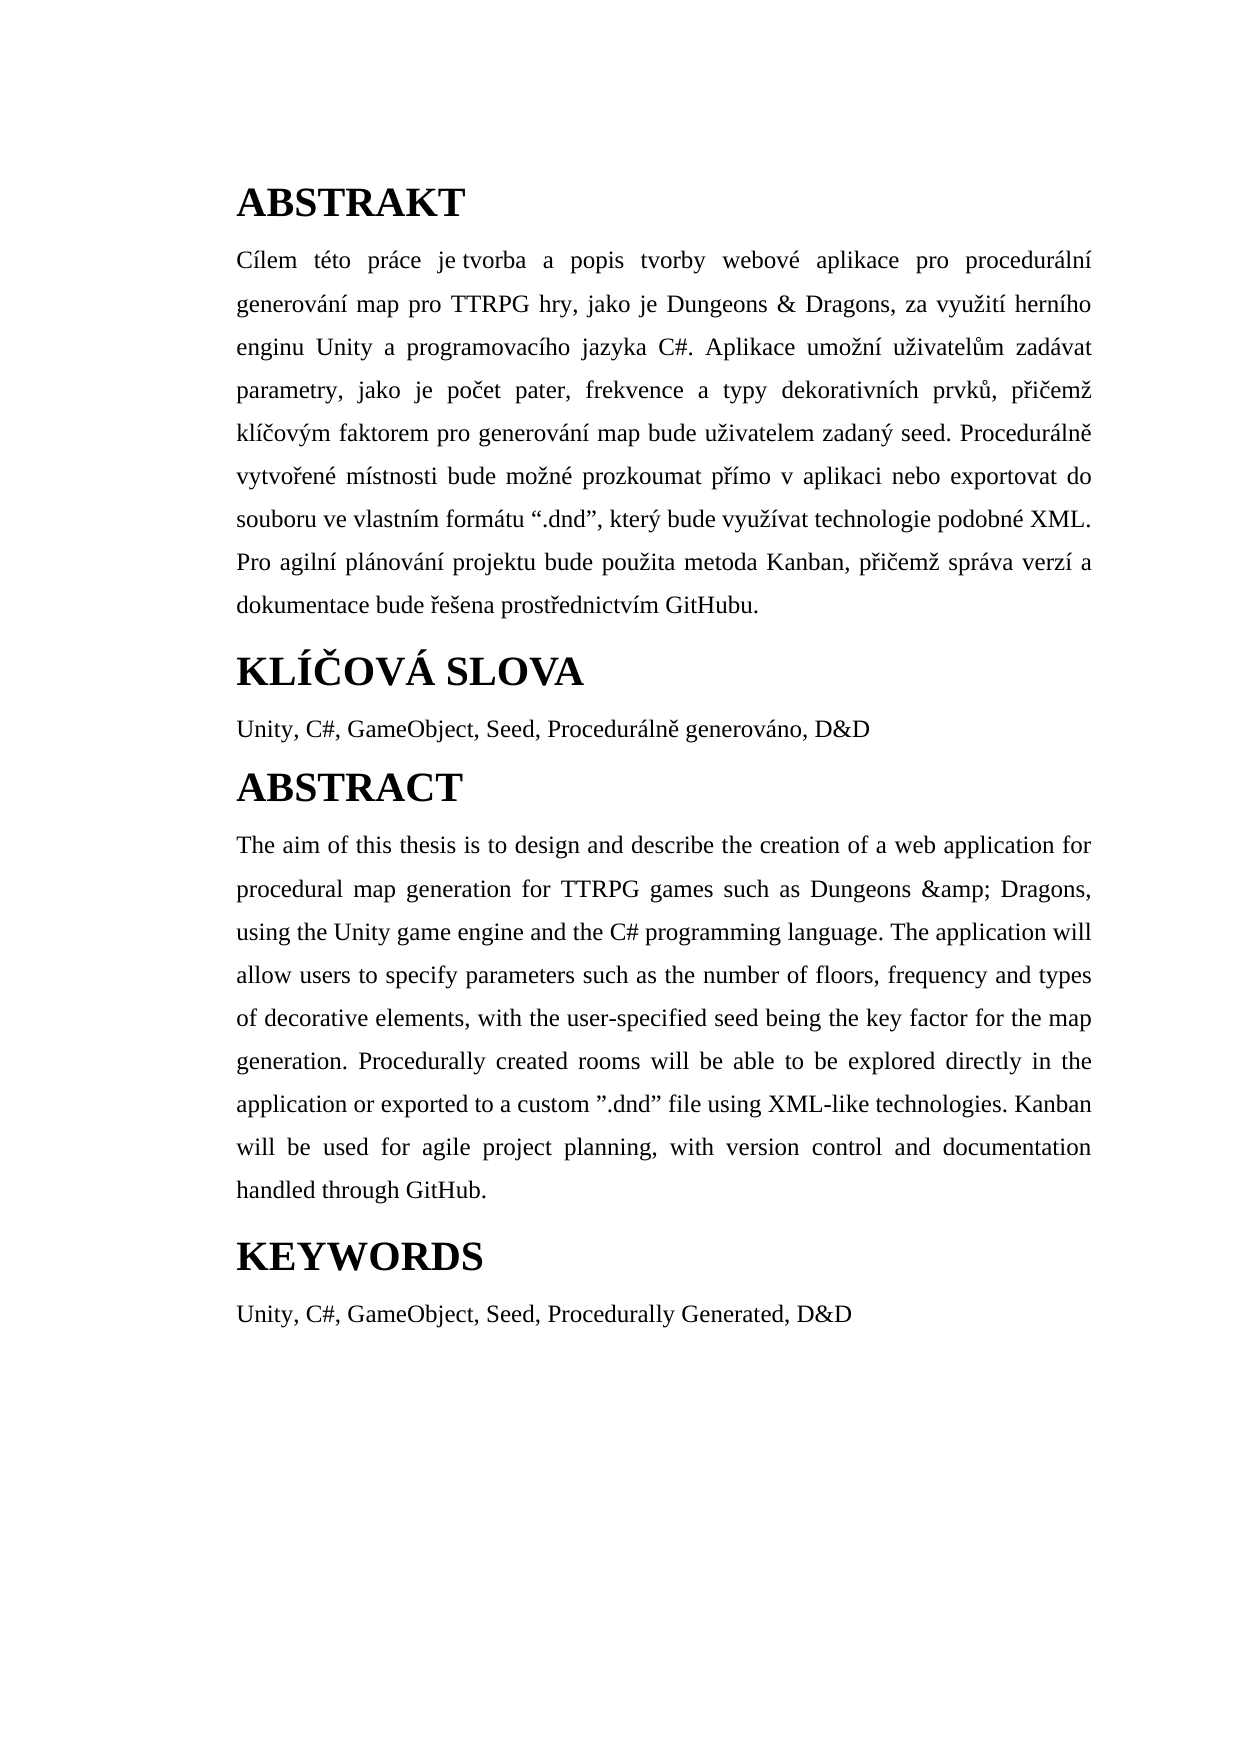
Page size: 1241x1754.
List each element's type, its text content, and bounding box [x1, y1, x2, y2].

text KEYWORDS [236, 1231, 1092, 1279]
text Cílem této práce je tvorba a popis tvorby webové aplikace pro procedurální generování map pro TTRPG hry, jako je Dungeons & Dragons, za využití herního enginu Unity a programovacího jazyka C#. Aplikace umožní uživatelům zadávat parametry, jako je počet pater, frekvence a typy dekorativních prvků, přičemž klíčovým faktorem pro generování map bude uživatelem zadaný seed. Procedurálně vytvořené místnosti bude možné prozkoumat přímo v aplikaci nebo exportovat do souboru ve vlastním formátu “.dnd”, který bude využívat technologie podobné XML. Pro agilní plánování projektu bude použita metoda Kanban, přičemž správa verzí a dokumentace bude řešena prostřednictvím GitHubu. [236, 246, 1092, 619]
text The aim of this thesis is to design and describe the creation of a web application for procedural map generation for TTRPG games such as Dungeons &amp; Dragons, using the Unity game engine and the C# programming language. The application will allow users to specify parameters such as the number of floors, frequency and types of decorative elements, with the user-specified seed being the key factor for the map generation. Procedurally created rooms will be able to be explored directly in the application or exported to a custom ”.dnd” file using XML-like technologies. Kanban will be used for agile project planning, with version control and documentation handled through GitHub. [236, 831, 1092, 1204]
text ABSTRAKT [236, 177, 1092, 225]
text Unity, C#, GameObject, Seed, Procedurálně generováno, D&D [236, 714, 1092, 743]
text KLÍČOVÁ SLOVA [236, 646, 1092, 694]
text ABSTRACT [236, 762, 1092, 810]
text Unity, C#, GameObject, Seed, Procedurally Generated, D&D [236, 1299, 1092, 1328]
